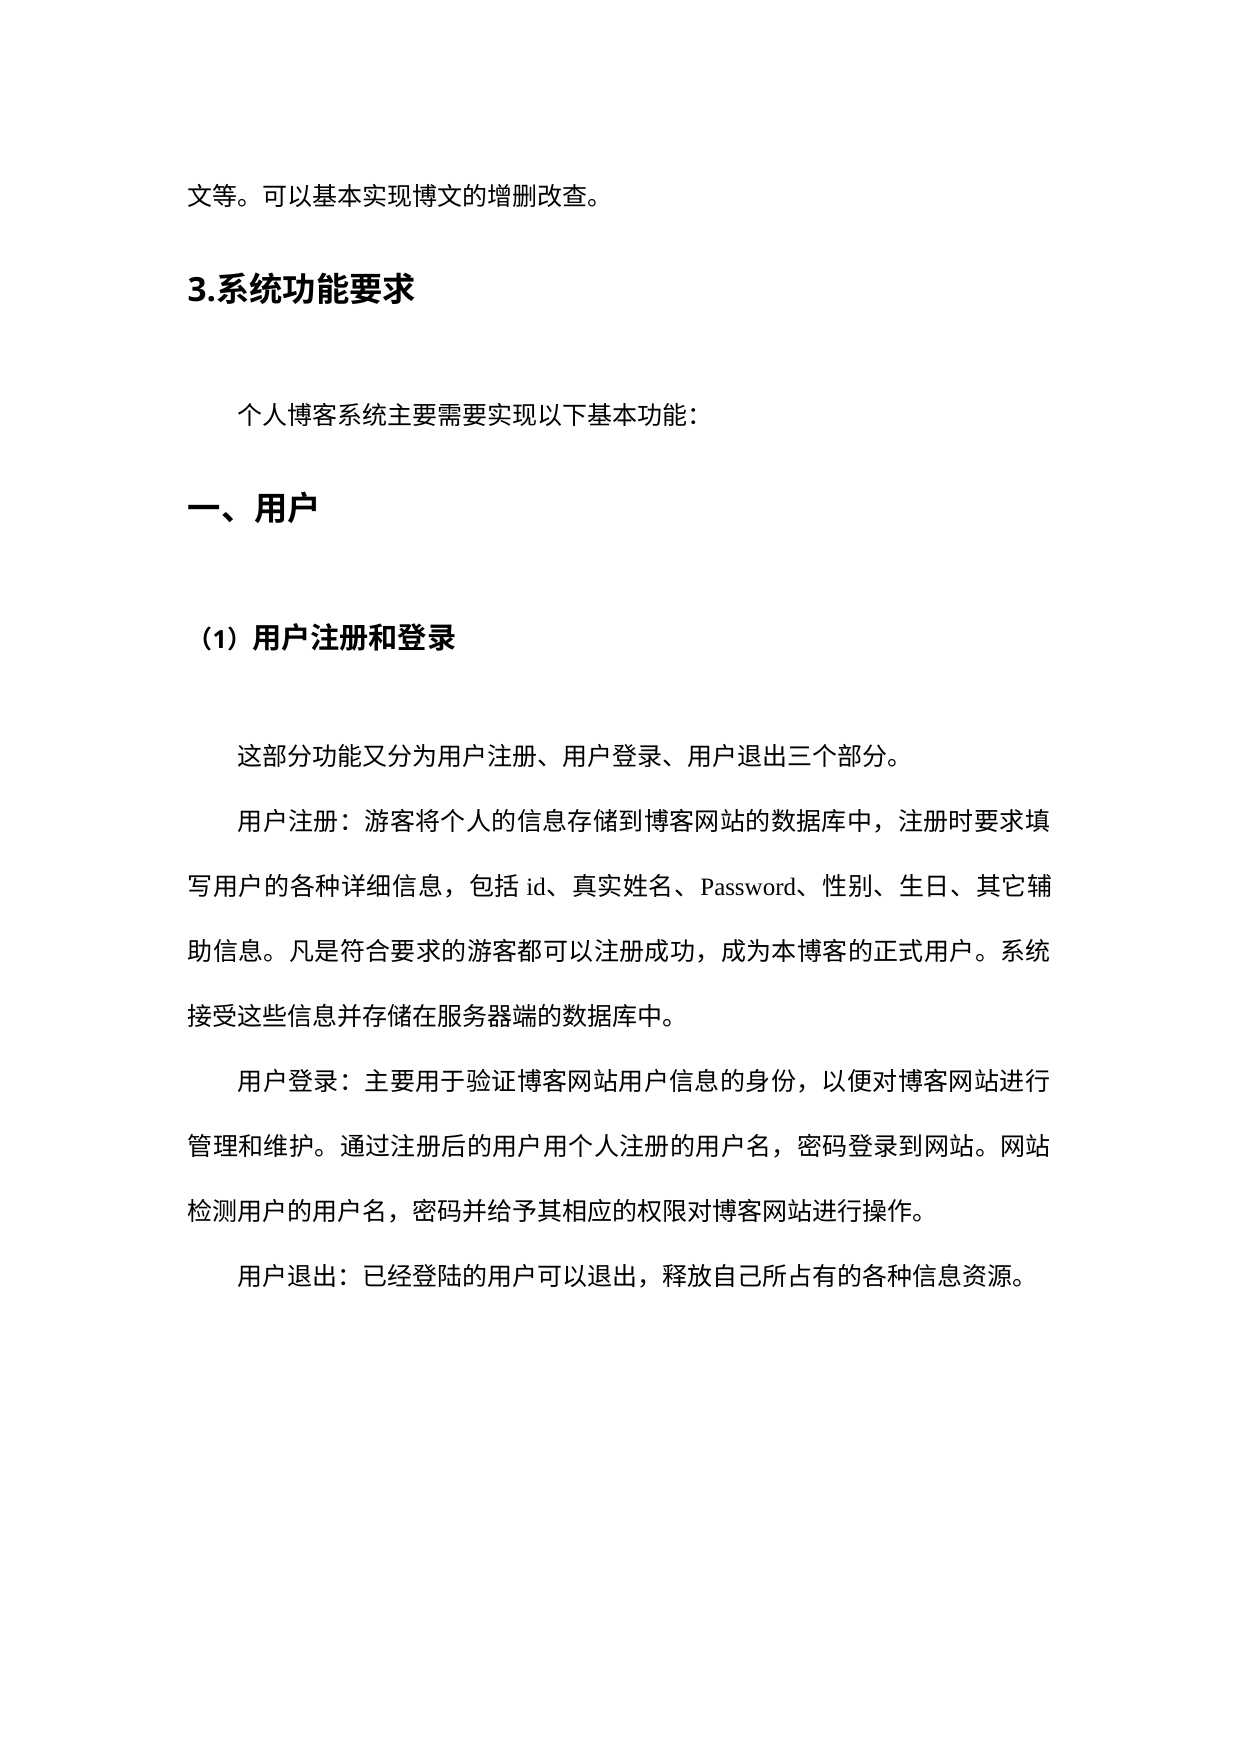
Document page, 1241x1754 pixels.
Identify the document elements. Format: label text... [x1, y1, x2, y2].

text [187, 162, 1053, 227]
text 用户注册：游客将个人的信息存储到博客网站的数据库中，注册时要求填写用户的各种详细信息，包括id、真实姓名、Password、性别、生日、其它辅助信息。凡是符合要求的游客都可以注册成功，成为本博客的正式用户。系统接受这些信息并存储在服务器端的数据库中。 [187, 787, 1053, 1047]
text 用户登录：主要用于验证博客网站用户信息的身份，以便对博客网站进行管理和维护。通过注册后的用户用个人注册的用户名，密码登录到网站。网站检测用户的用户名，密码并给予其相应的权限对博客网站进行操作。 [187, 1047, 1053, 1242]
subtitle （1）用户注册和登录 [187, 603, 1053, 668]
subtitle 3.系统功能要求 [187, 254, 1053, 319]
text 这部分功能又分为用户注册、用户登录、用户退出三个部分。 [187, 722, 1053, 787]
text 个人博客系统主要需要实现以下基本功能： [187, 381, 1053, 446]
subtitle 一、用户 [187, 473, 1053, 538]
text 用户退出：已经登陆的用户可以退出，释放自己所占有的各种信息资源。 [187, 1242, 1053, 1307]
